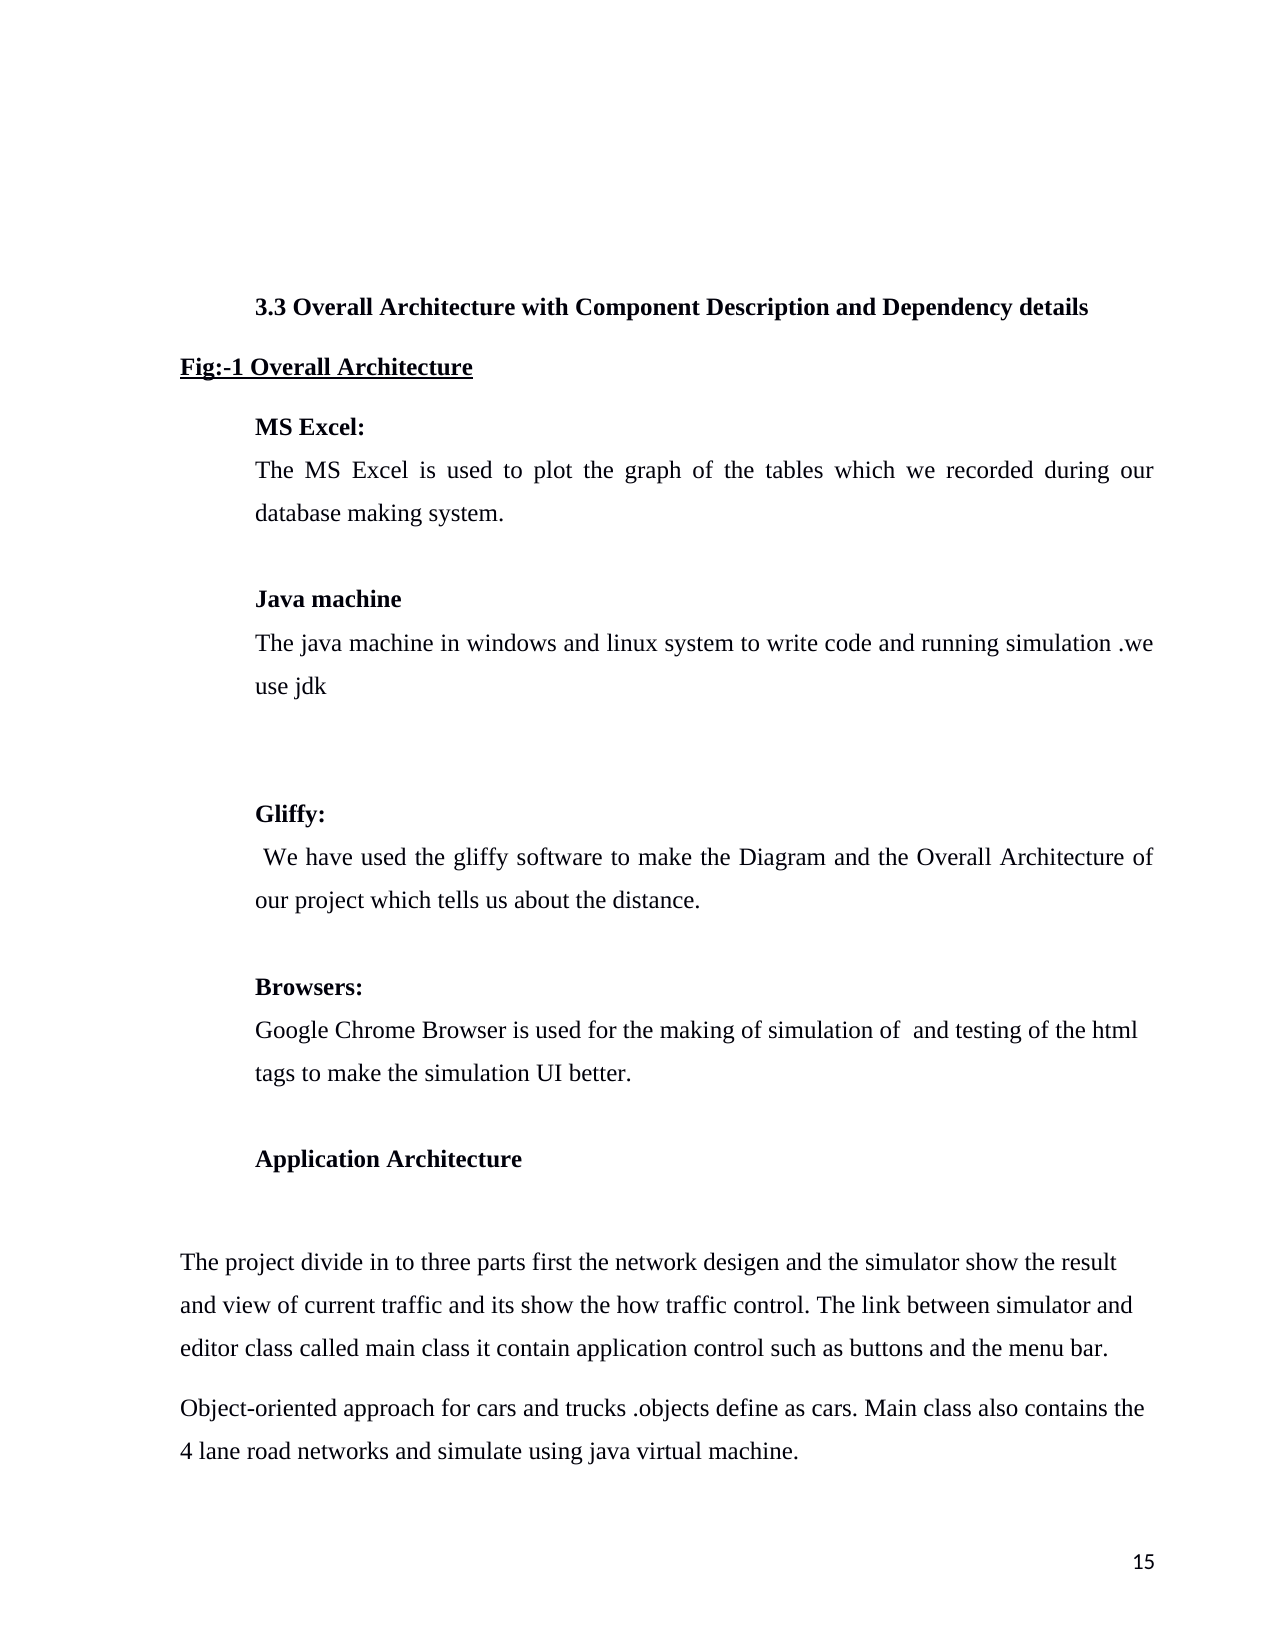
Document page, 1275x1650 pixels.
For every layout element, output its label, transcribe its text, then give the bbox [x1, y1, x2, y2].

list Browsers: [255, 972, 1155, 1000]
list MS Excel: [255, 412, 1155, 441]
list Gliffy: [255, 799, 1155, 828]
list Java machine [255, 584, 1155, 613]
list The java machine in windows and linux system to write code and running simulation .we use jdk [255, 628, 1155, 699]
list The MS Excel is used to plot the graph of the tables which we recorded during our database making system. [255, 455, 1155, 527]
text Object-oriented approach for cars and trucks .objects define as cars. Main class also contains the 4 lane road networks and simulate using java virtual machine. [180, 1393, 1155, 1465]
list We have used the gliffy software to make the Diagram and the Overall Architecture of our project which tells us about the distance. [255, 842, 1155, 914]
text Fig:-1 Overall Architecture [180, 352, 1155, 381]
list Overall Architecture with Component Description and Dependency details [255, 292, 1155, 321]
list Application Architecture [255, 1144, 1155, 1173]
text The project divide in to three parts first the network desigen and the simulator show the result and view of current traffic and its show the how traffic control. The link between simulator and editor class called main class it contain application control such as buttons and the menu bar. [180, 1247, 1155, 1362]
list Google Chrome Browser is used for the making of simulation of and testing of the html tags to make the simulation UI better. [255, 1015, 1155, 1087]
